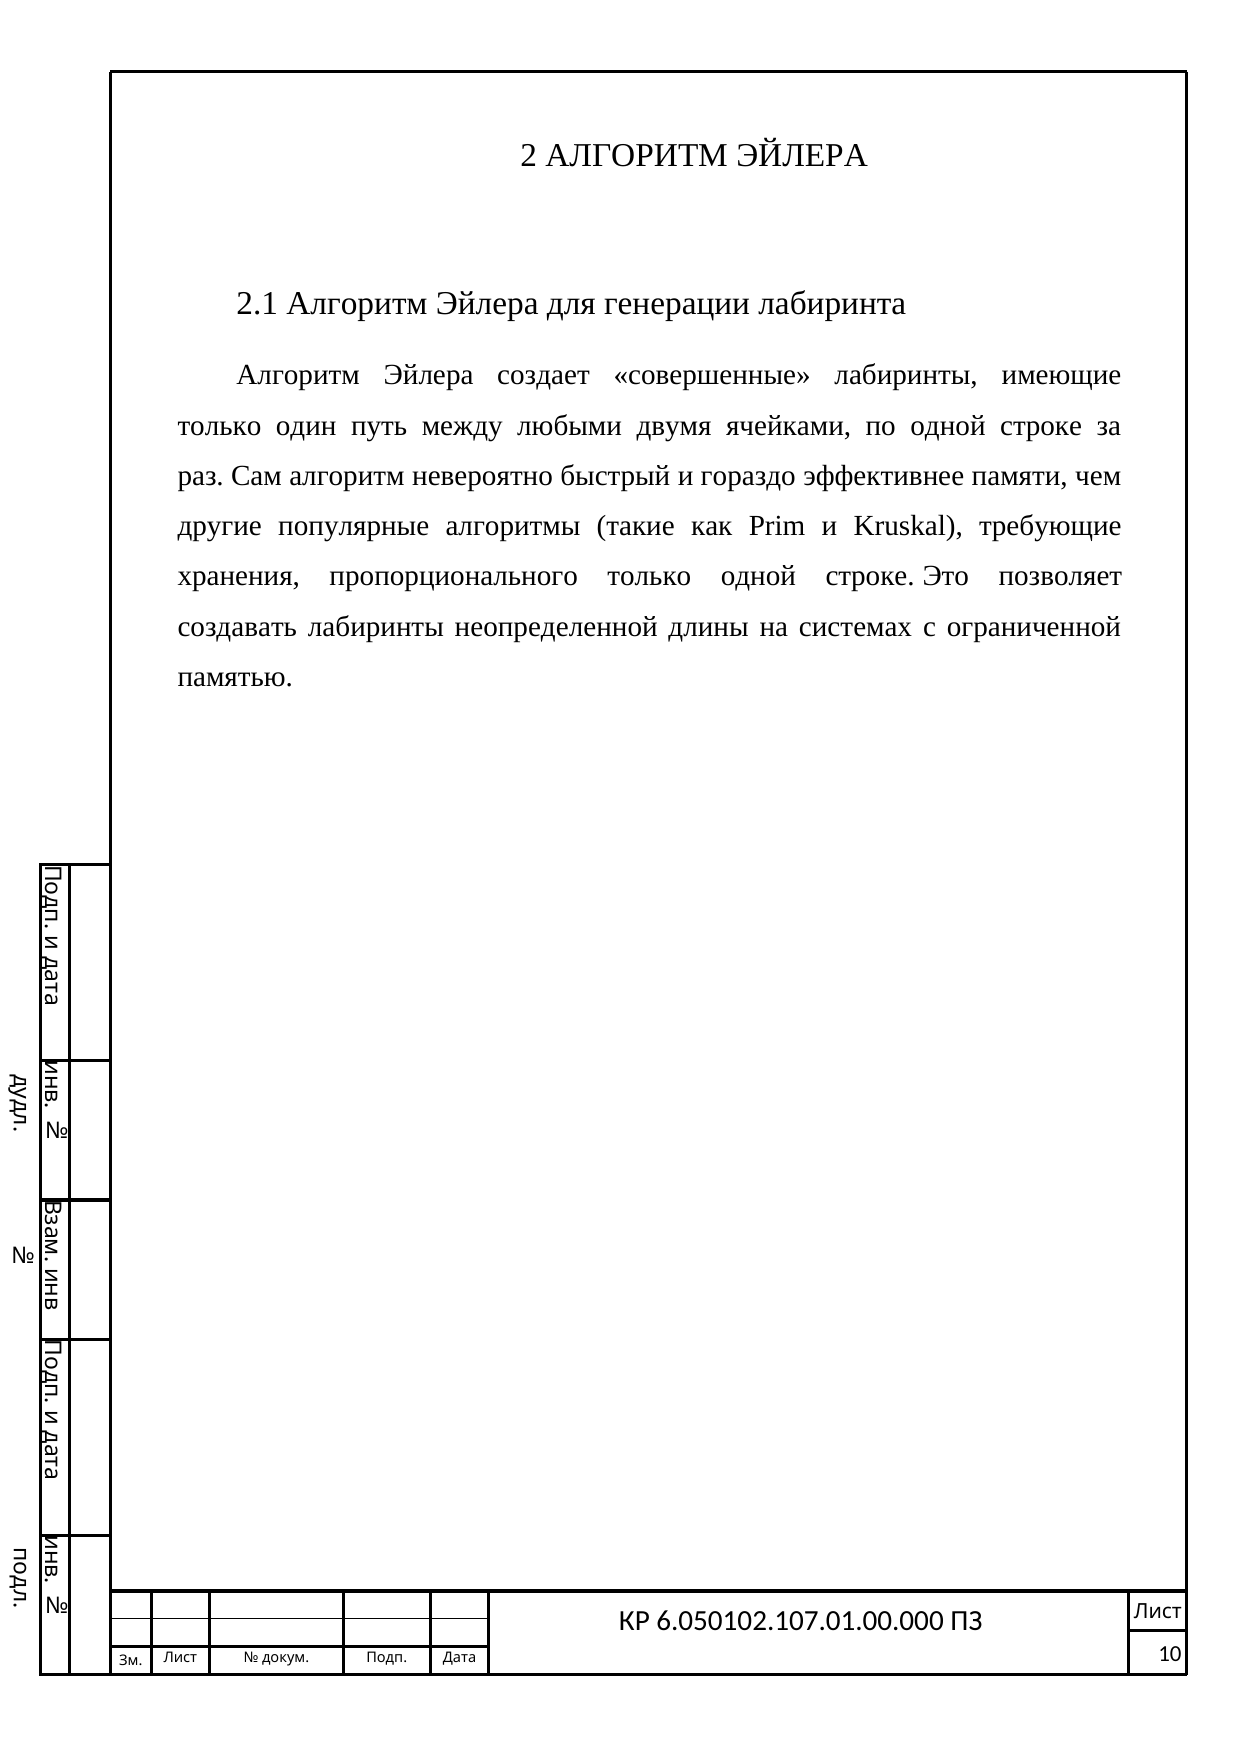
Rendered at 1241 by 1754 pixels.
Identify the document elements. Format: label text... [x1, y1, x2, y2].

text Алгоритм Эйлера создает «совершенные» лабиринты, имеющие только один путь между любыми двумя ячейками, по одной строке за раз. Сам алгоритм невероятно быстрый и гораздо эффективнее памяти, чем другие популярные алгоритмы (такие как Prim и Kruskal), требующие хранения, пропорционального только одной строке. Это позволяет создавать лабиринты неопределенной длины на системах с ограниченной памятью. [177, 357, 1122, 693]
text 2 АЛГОРИТМ ЭЙЛЕРА [177, 135, 1152, 173]
text 2.1 Алгоритм Эйлера для генерации лабиринта [177, 283, 1152, 321]
